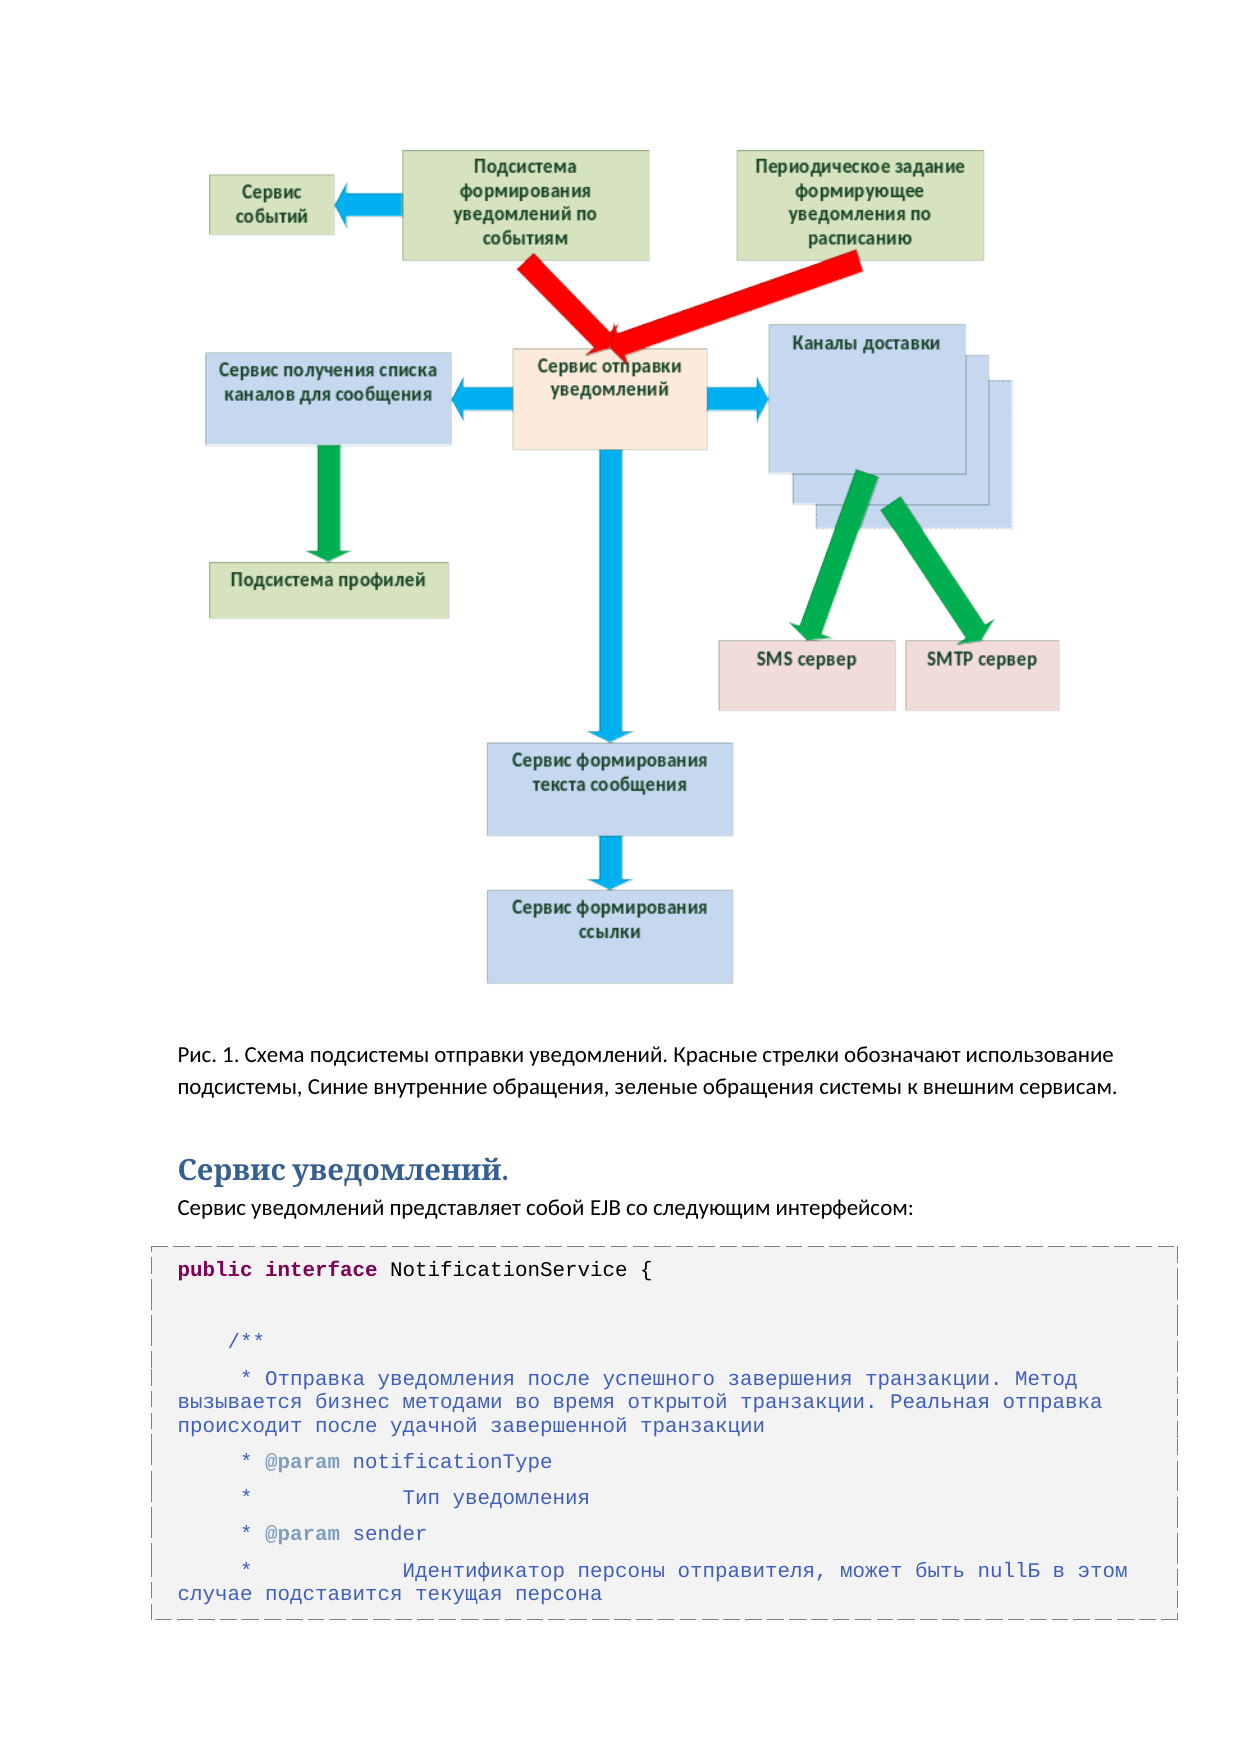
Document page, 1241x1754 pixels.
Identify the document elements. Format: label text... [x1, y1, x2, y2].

text Сервис уведомлений представляет собой EJB со следующим интерфейсом: [177, 1193, 1152, 1221]
text public interface NotificationService { [151, 1246, 1178, 1282]
text * Тип уведомления [151, 1474, 1178, 1510]
text /** [151, 1318, 1178, 1354]
text * Отправка уведомления после успешного завершения транзакции. Метод вызывается бизнес методами во время открытой транзакции. Реальная отправка происходит после удачной завершенной транзакции [151, 1354, 1178, 1438]
text * Идентификатор персоны отправителя, может быть nullБ в этом случае подставится текущая персона [151, 1546, 1178, 1620]
text * @param sender [151, 1510, 1178, 1546]
text * @param notificationType [151, 1438, 1178, 1474]
subtitle Сервис уведомлений. [177, 1154, 1152, 1188]
text Рис. 1. Схема подсистемы отправки уведомлений. Красные стрелки обозначают использование подсистемы, Синие внутренние обращения, зеленые обращения системы к внешним сервисам. [177, 1040, 1152, 1100]
